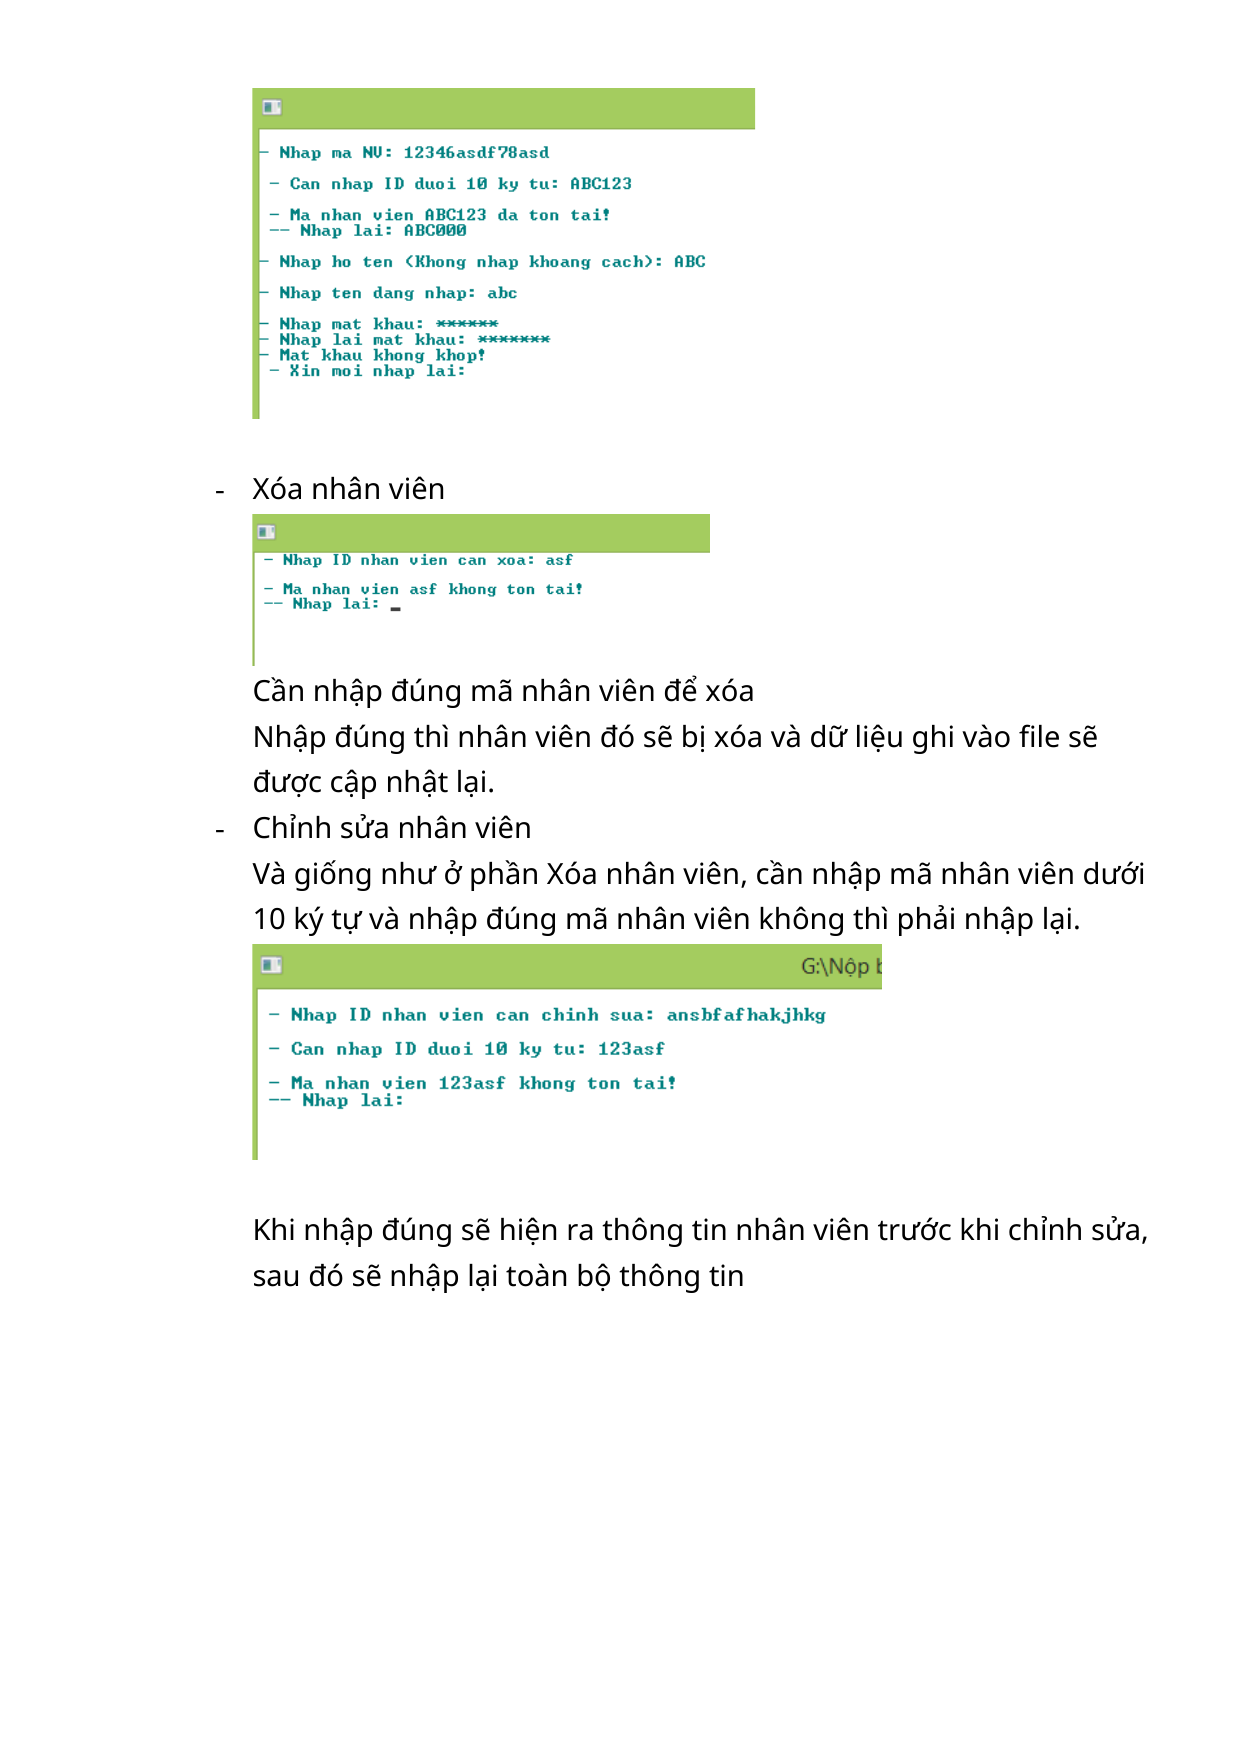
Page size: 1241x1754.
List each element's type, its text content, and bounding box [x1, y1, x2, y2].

picture [252, 88, 756, 419]
picture [252, 944, 882, 1160]
list Khi nhập đúng sẽ hiện ra thông tin nhân viên trước khi chỉnh sửa, sau đó sẽ nhập lại toàn bộ thông tin [252, 1209, 1152, 1295]
list Và giống như ở phần Xóa nhân viên, cần nhập mã nhân viên dưới 10 ký tự và nhập đúng mã nhân viên không thì phải nhập lại. [252, 853, 1152, 938]
list Chỉnh sửa nhân viên [215, 807, 1152, 847]
list Nhập đúng thì nhân viên đó sẽ bị xóa và dữ liệu ghi vào file sẽ được cập nhật lại. [252, 716, 1152, 801]
picture [252, 514, 710, 666]
list Cần nhập đúng mã nhân viên để xóa [252, 670, 1152, 710]
list Xóa nhân viên [215, 468, 1152, 508]
